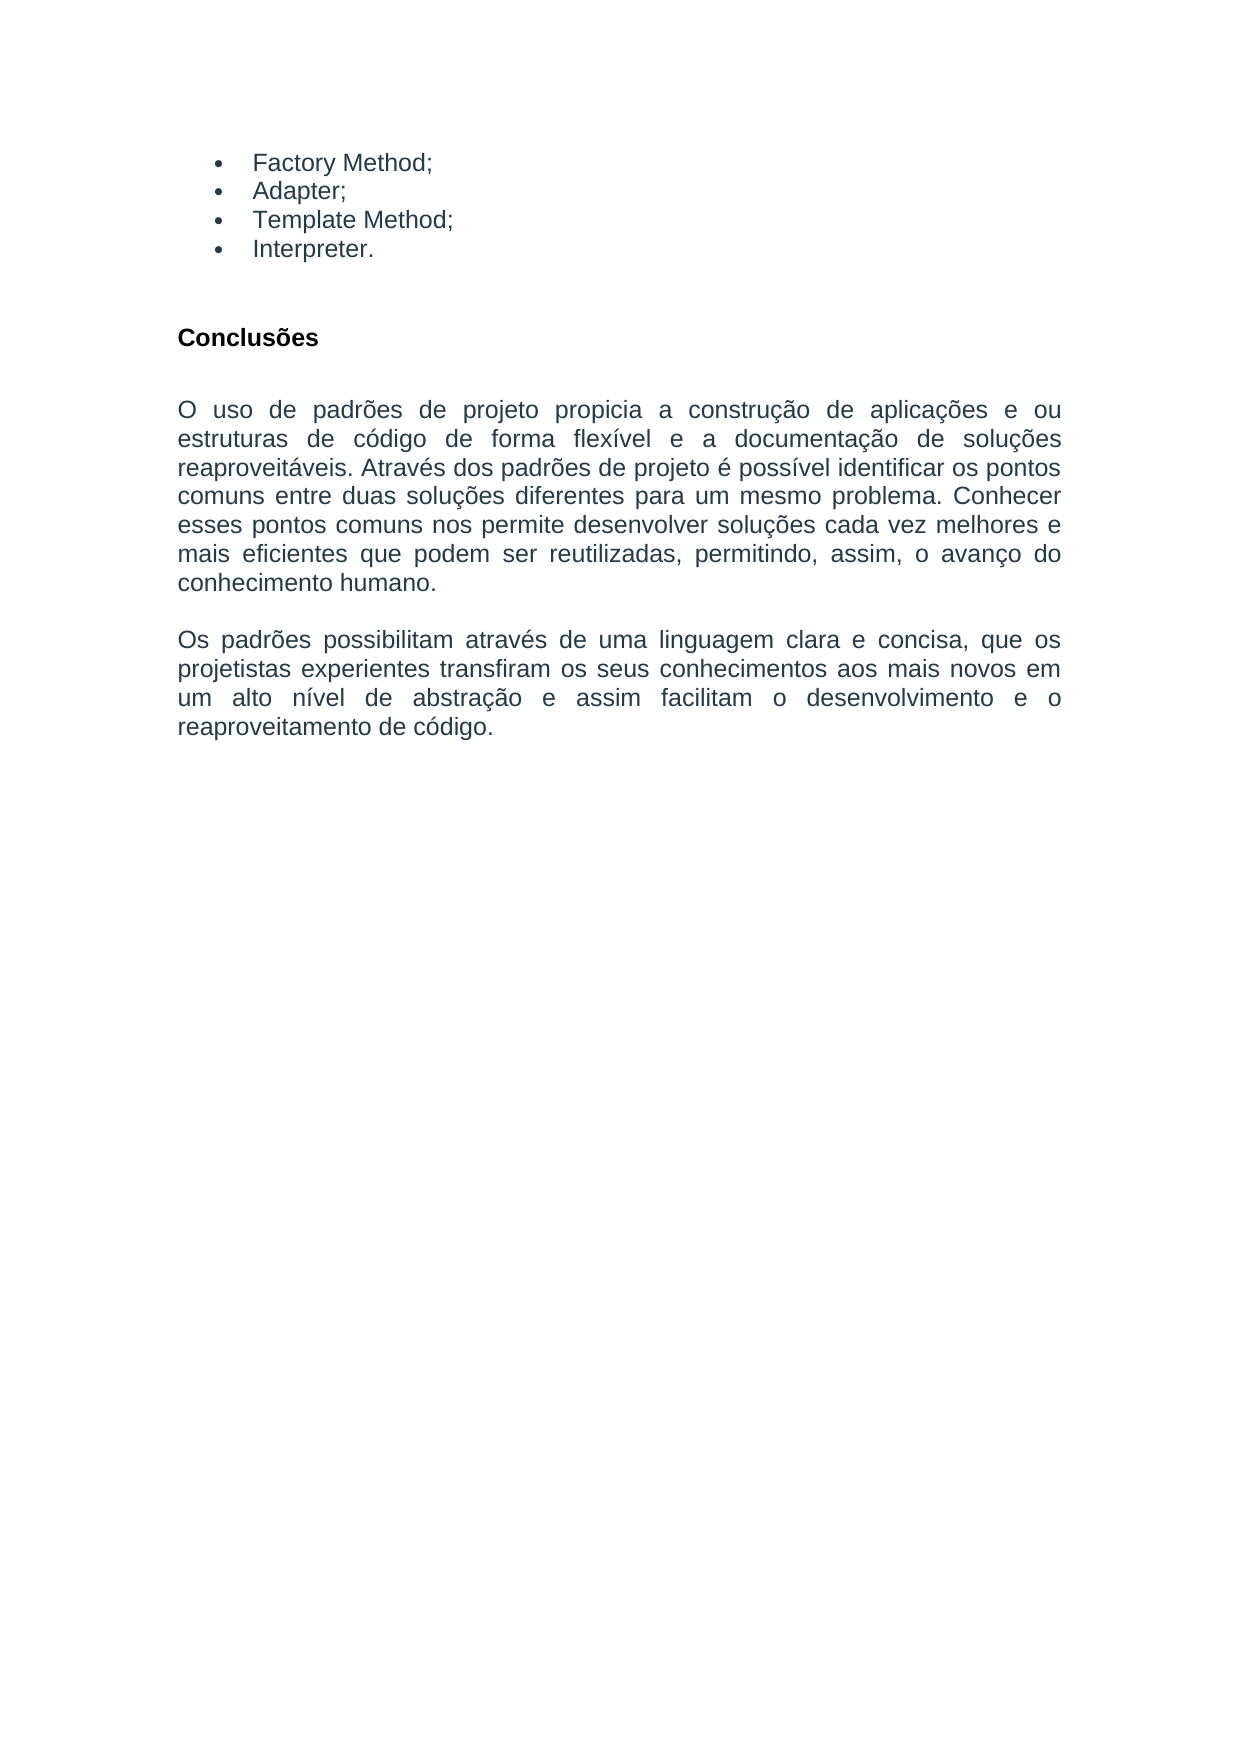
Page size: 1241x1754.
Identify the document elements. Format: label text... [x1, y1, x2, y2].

list Adapter; [215, 176, 1063, 205]
text Conclusões [177, 323, 1063, 352]
list Factory Method; [215, 148, 1063, 176]
list Template Method; [215, 205, 1063, 234]
list Interpreter. [215, 234, 1063, 263]
text Os padrões possibilitam através de uma linguagem clara e concisa, que os projetistas experientes transfiram os seus conhecimentos aos mais novos em um alto nível de abstração e assim facilitam o desenvolvimento e o reaproveitamento de código. [177, 626, 1063, 741]
text O uso de padrões de projeto propicia a construção de aplicações e ou estruturas de código de forma flexível e a documentação de soluções reaproveitáveis. Através dos padrões de projeto é possível identificar os pontos comuns entre duas soluções diferentes para um mesmo problema. Conhecer esses pontos comuns nos permite desenvolver soluções cada vez melhores e mais eficientes que podem ser reutilizadas, permitindo, assim, o avanço do conhecimento humano. [177, 395, 1063, 596]
